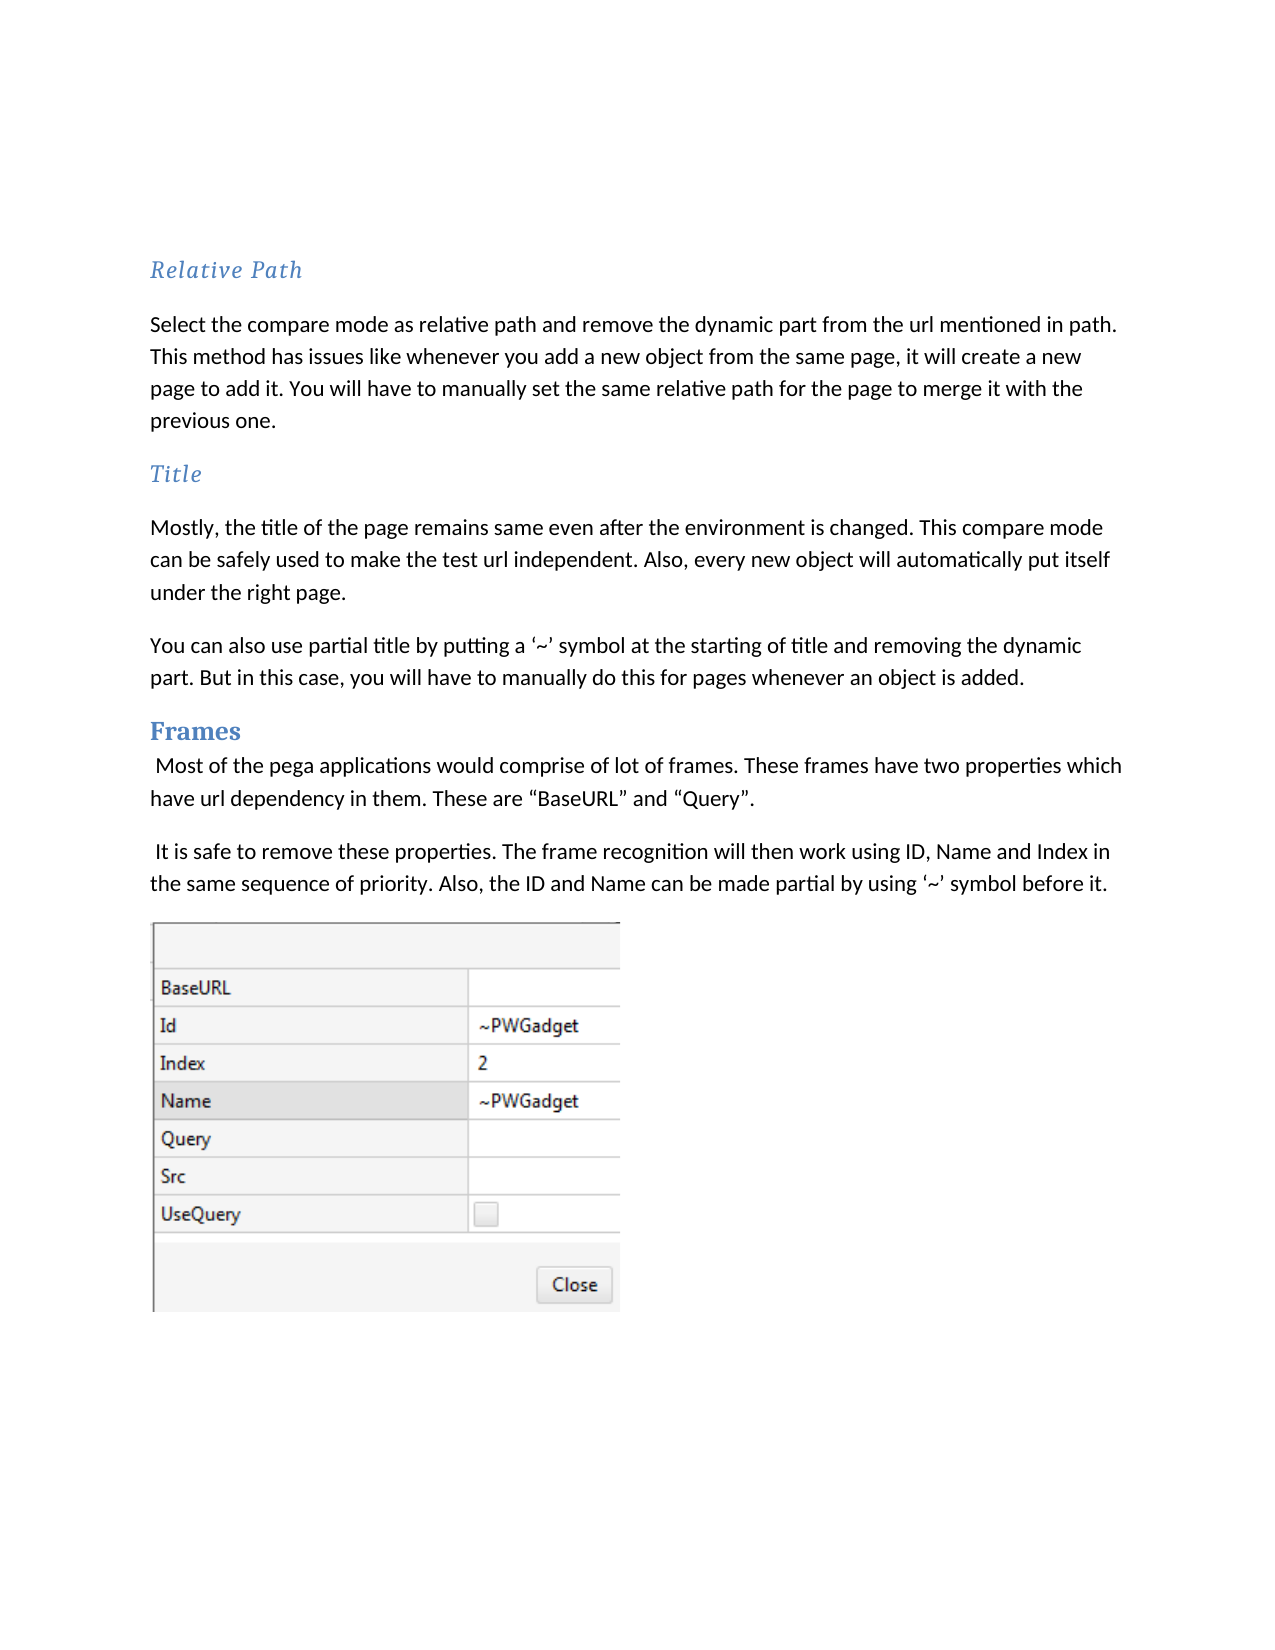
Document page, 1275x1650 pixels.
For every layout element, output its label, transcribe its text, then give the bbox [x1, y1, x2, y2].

text Mostly, the title of the page remains same even after the environment is changed. This compare mode can be safely used to make the test url independent. Also, every new object will automatically put itself under the right page. [150, 513, 1125, 606]
text Most of the pega applications would comprise of lot of frames. These frames have two properties which have url dependency in them. These are “BaseURL” and “Query”. [150, 752, 1125, 812]
text You can also use partial title by putting a ‘~’ symbol at the starting of title and removing the dynamic part. But in this case, you will have to manually do this for pages whenever an object is added. [150, 631, 1125, 691]
subtitle Relative Path [150, 256, 1125, 285]
text It is safe to remove these properties. The frame recognition will then work using ID, Name and Index in the same sequence of priority. Also, the ID and Name can be made partial by using ‘~’ symbol before it. [150, 837, 1125, 897]
subtitle Title [150, 459, 1125, 488]
subtitle Frames [150, 716, 1125, 747]
picture [150, 922, 621, 1312]
text Select the compare mode as relative path and remove the dynamic part from the url mentioned in path. This method has issues like whenever you add a new object from the same page, it will create a new page to add it. You will have to manually set the same relative path for the page to merge it with the previous one. [150, 310, 1125, 434]
